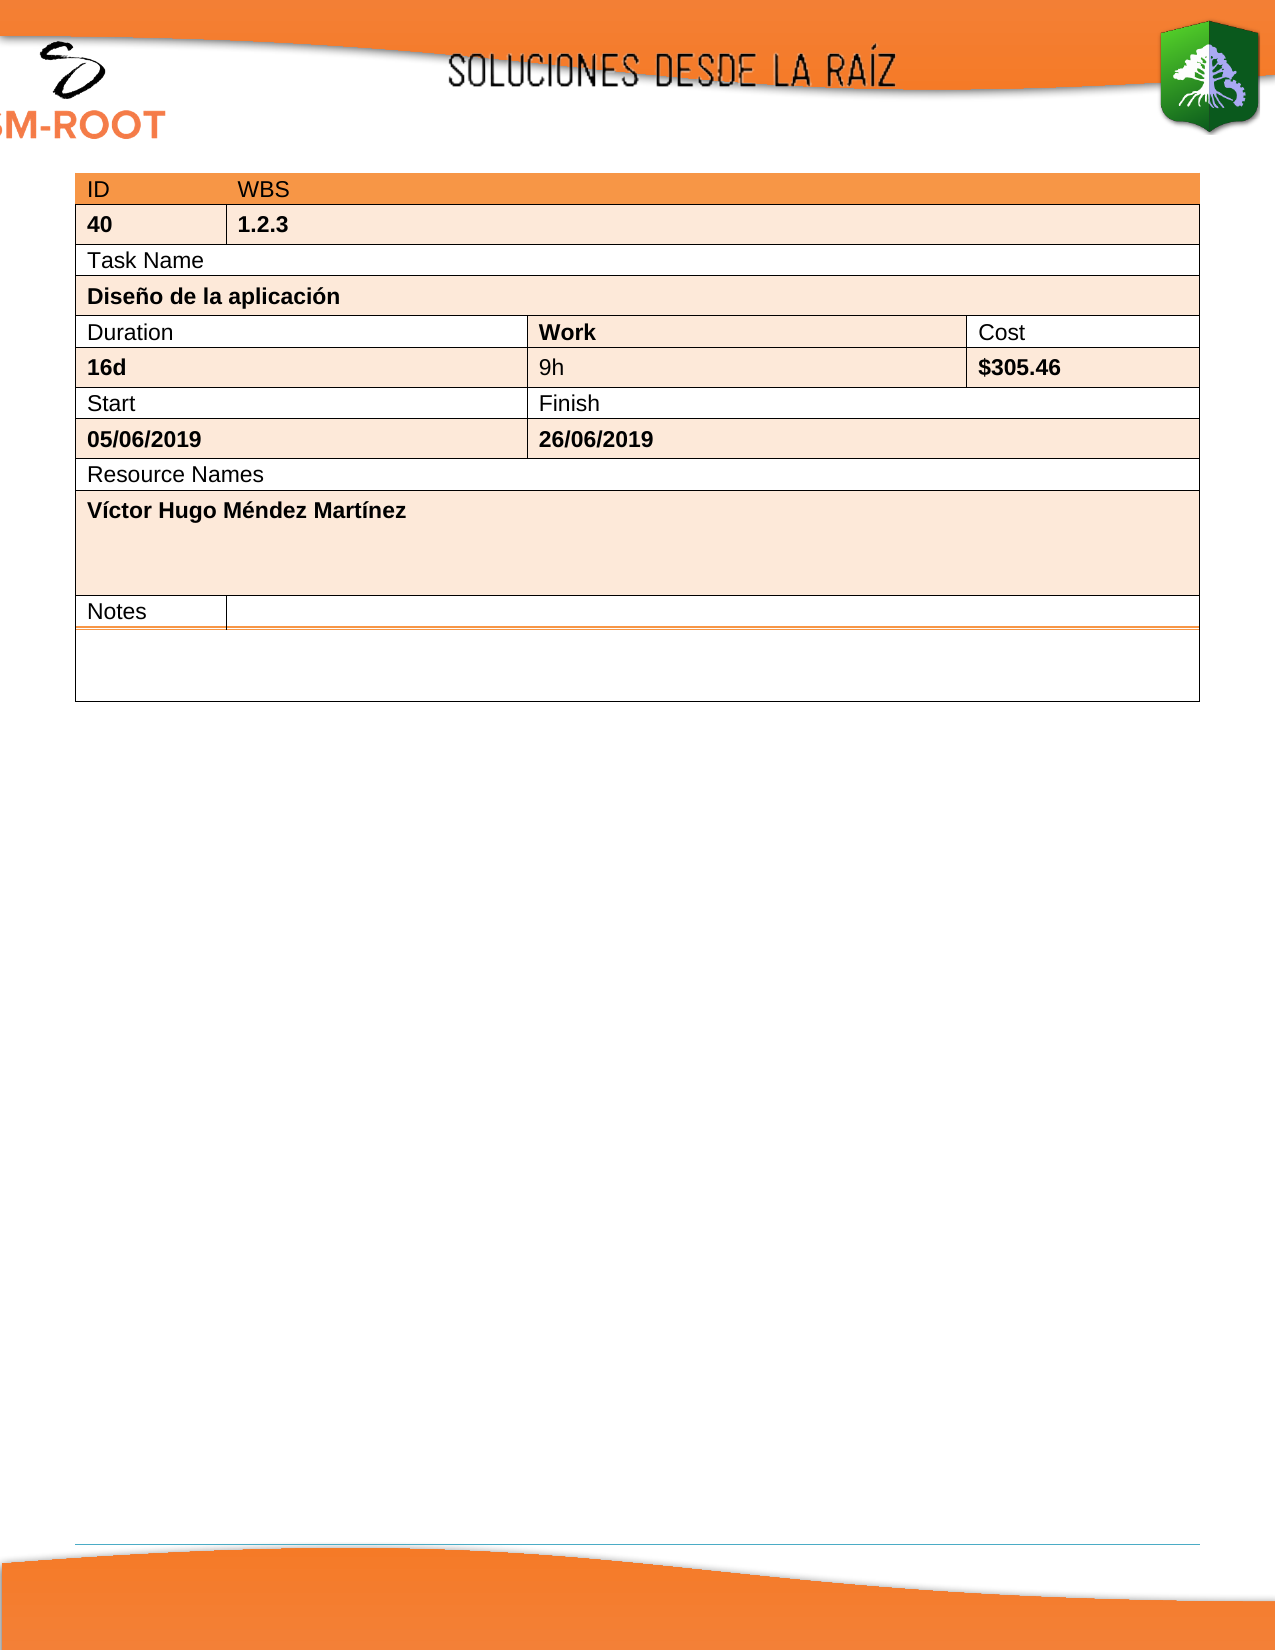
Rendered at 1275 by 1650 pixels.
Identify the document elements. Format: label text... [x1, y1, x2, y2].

table_cell Cost [967, 316, 1199, 347]
table_cell Work [528, 316, 966, 347]
table_cell $305.46 [967, 348, 1199, 387]
table_header WBS [227, 174, 1199, 204]
table_cell 26/06/2019 [528, 419, 1199, 458]
table_cell [227, 596, 1199, 626]
table_cell Resource Names [76, 459, 1199, 490]
table_cell Finish [528, 388, 1199, 418]
table_cell Start [76, 388, 527, 418]
table_cell Diseño de la aplicación [76, 276, 1199, 315]
picture [1156, 17, 1261, 135]
table_cell Notes [76, 596, 226, 626]
table_cell 1.2.3 [227, 205, 1199, 244]
picture [0, 39, 167, 148]
table_header ID [76, 174, 226, 204]
table_cell Task Name [76, 245, 1199, 275]
table_cell 40 [76, 205, 226, 244]
table_cell 9h [528, 348, 966, 387]
table_cell 05/06/2019 [76, 419, 527, 458]
table_cell 16d [76, 348, 527, 387]
table_cell Duration [76, 316, 527, 347]
table_cell Víctor Hugo Méndez Martínez [76, 491, 1199, 595]
table_cell [76, 630, 1199, 701]
